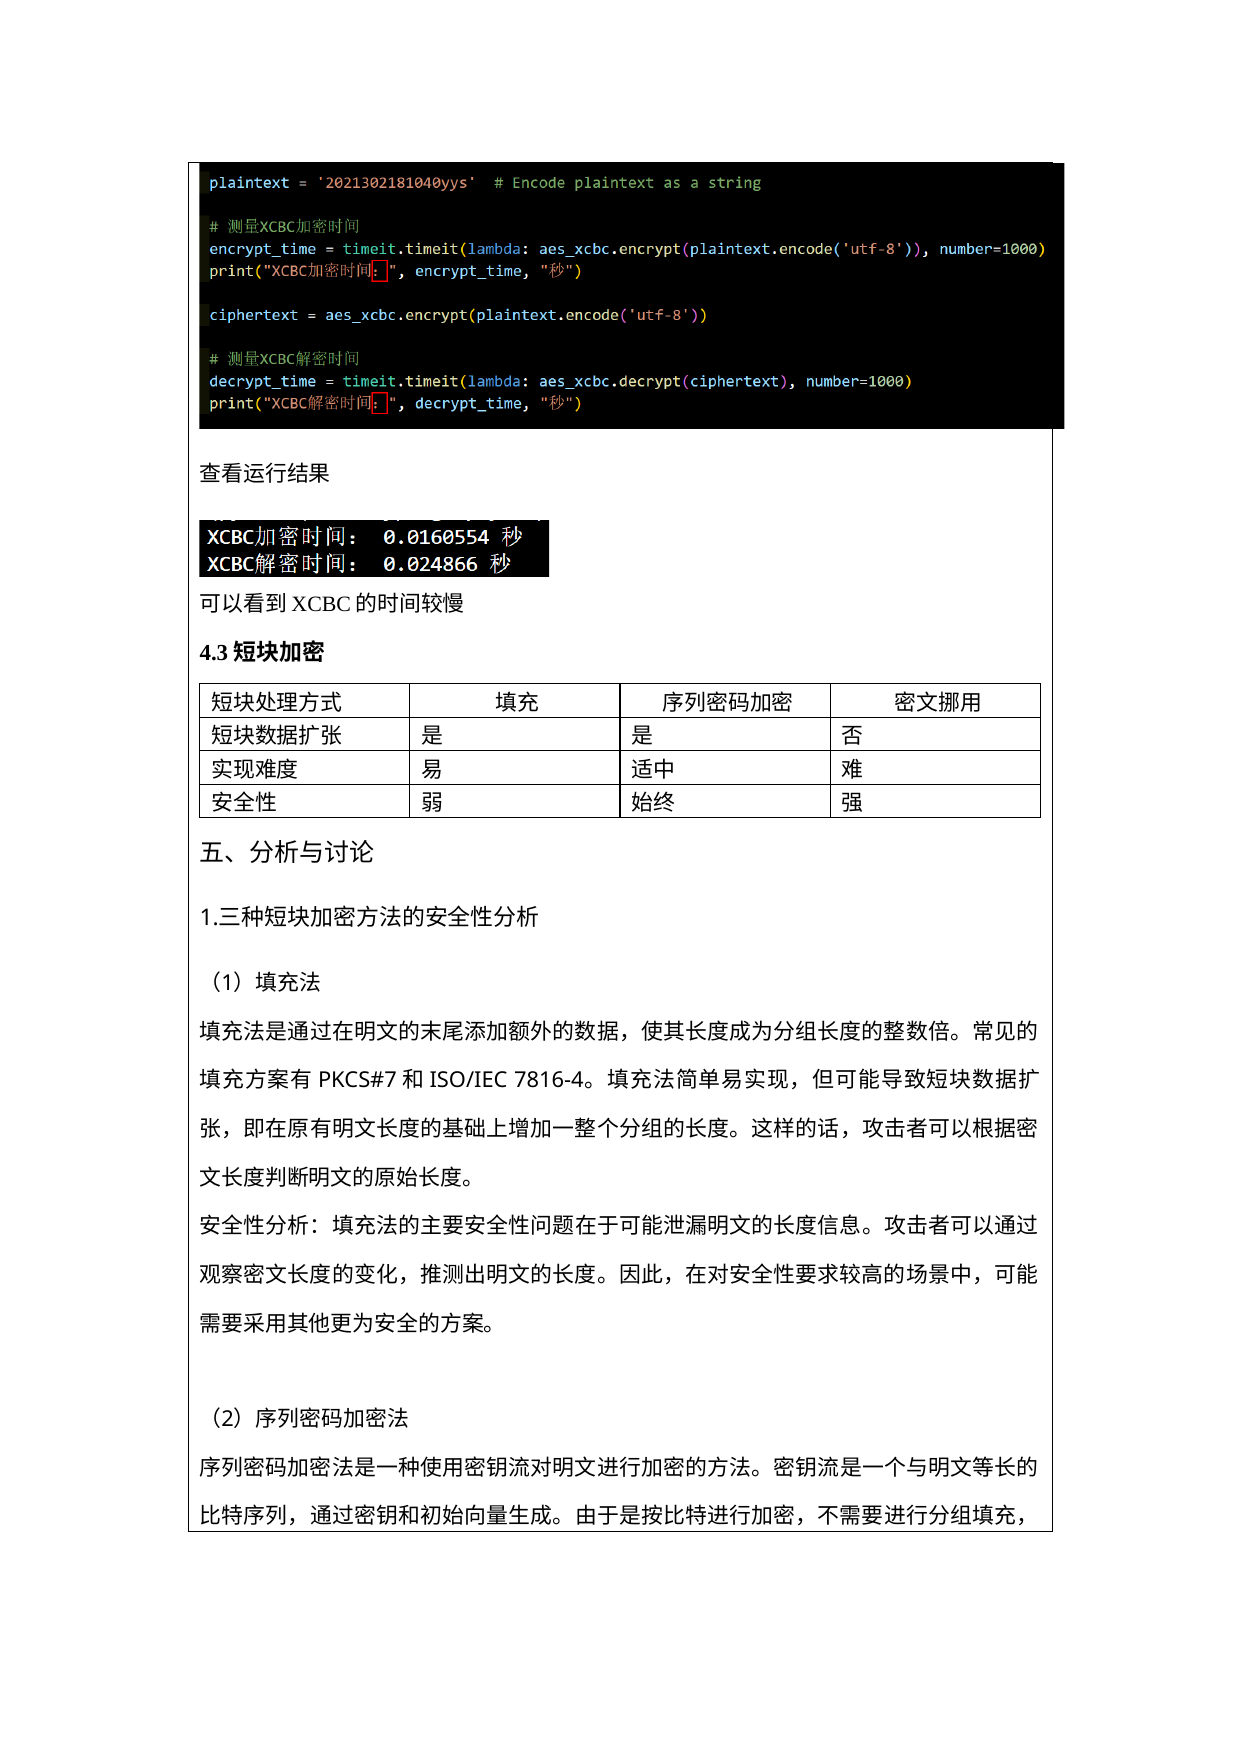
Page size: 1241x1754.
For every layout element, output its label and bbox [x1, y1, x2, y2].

picture [199, 520, 550, 577]
picture [199, 163, 1065, 429]
table_cell [189, 163, 1052, 1531]
